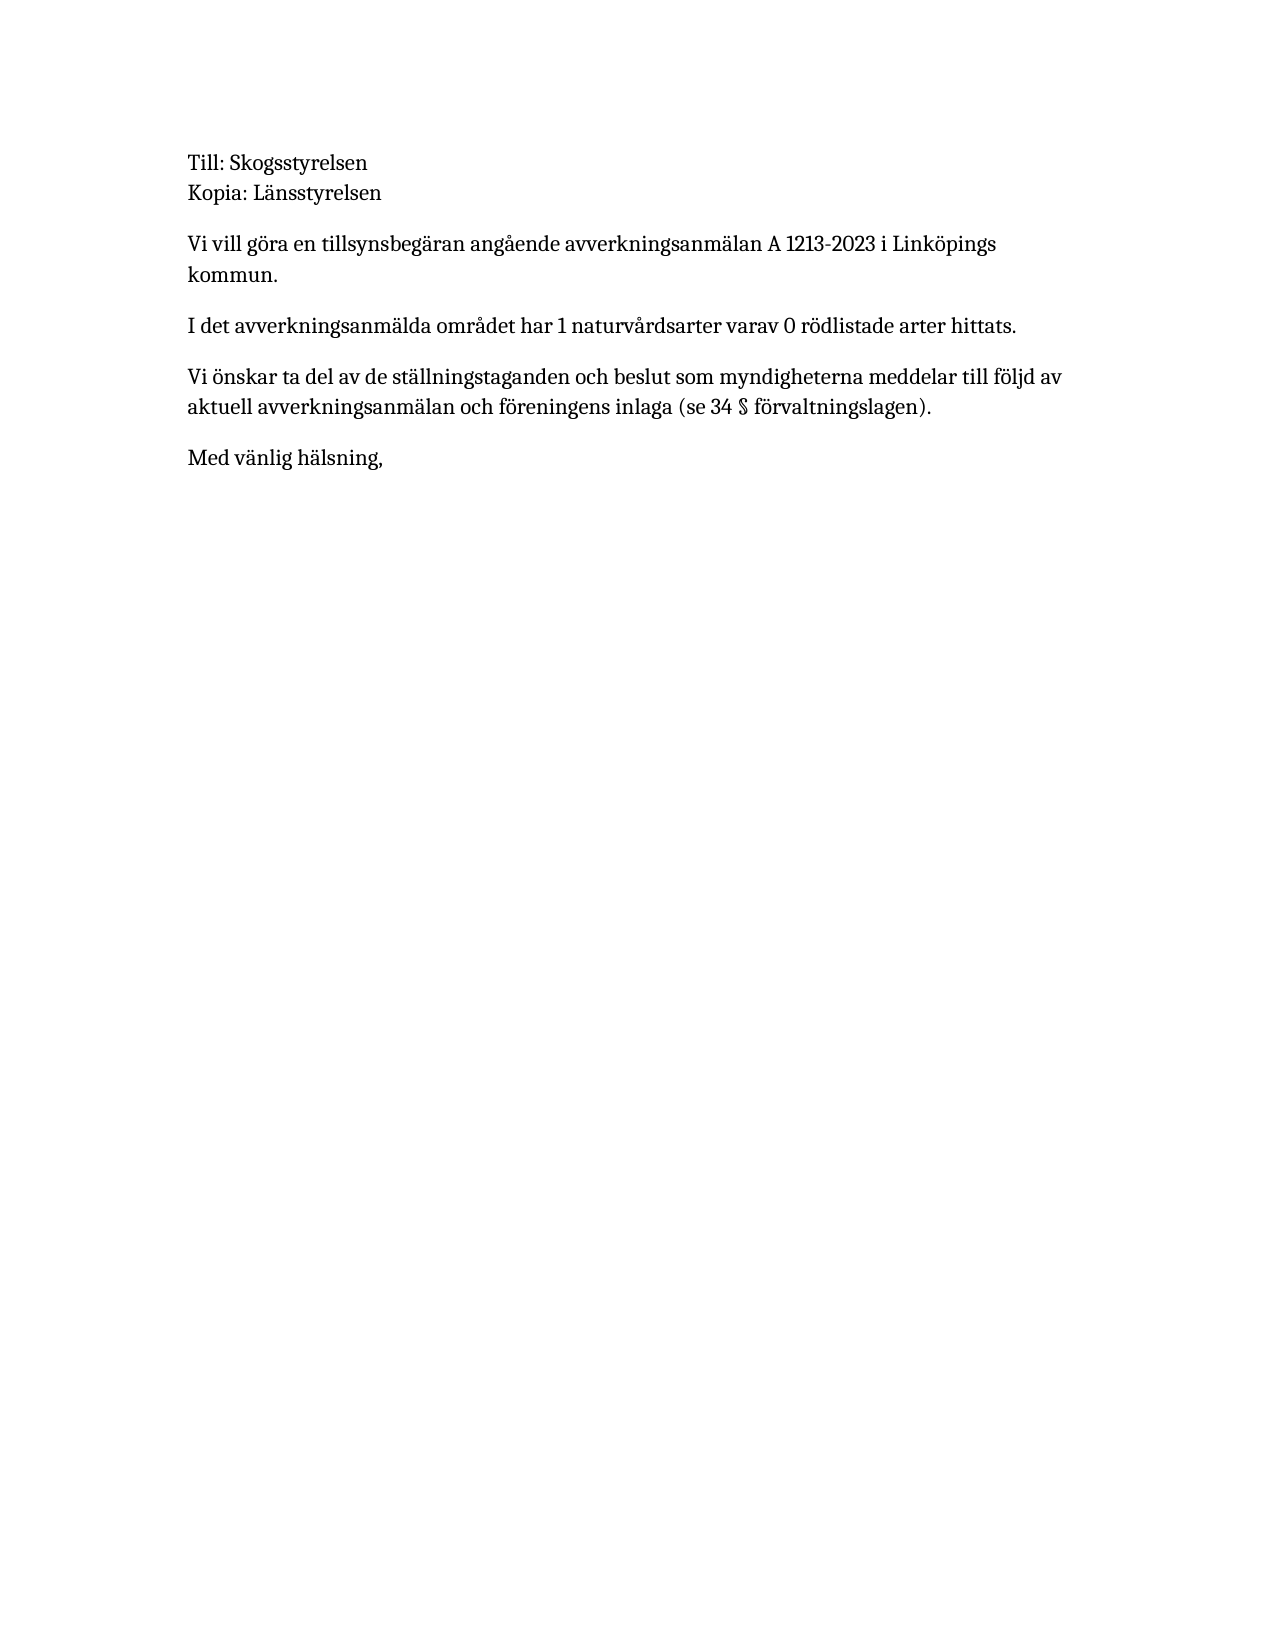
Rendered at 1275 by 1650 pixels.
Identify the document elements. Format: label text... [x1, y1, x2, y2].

text Till: Skogsstyrelsen Kopia: Länsstyrelsen [187, 150, 1087, 207]
text Vi önskar ta del av de ställningstaganden och beslut som myndigheterna meddelar till följd av aktuell avverkningsanmälan och föreningens inlaga (se 34 § förvaltningslagen). [187, 363, 1087, 420]
text Vi vill göra en tillsynsbegäran angående avverkningsanmälan A 1213-2023 i Linköpings kommun. [187, 231, 1087, 288]
text Med vänlig hälsning, [187, 445, 1087, 501]
text I det avverkningsanmälda området har 1 naturvårdsarter varav 0 rödlistade arter hittats. [187, 312, 1087, 339]
